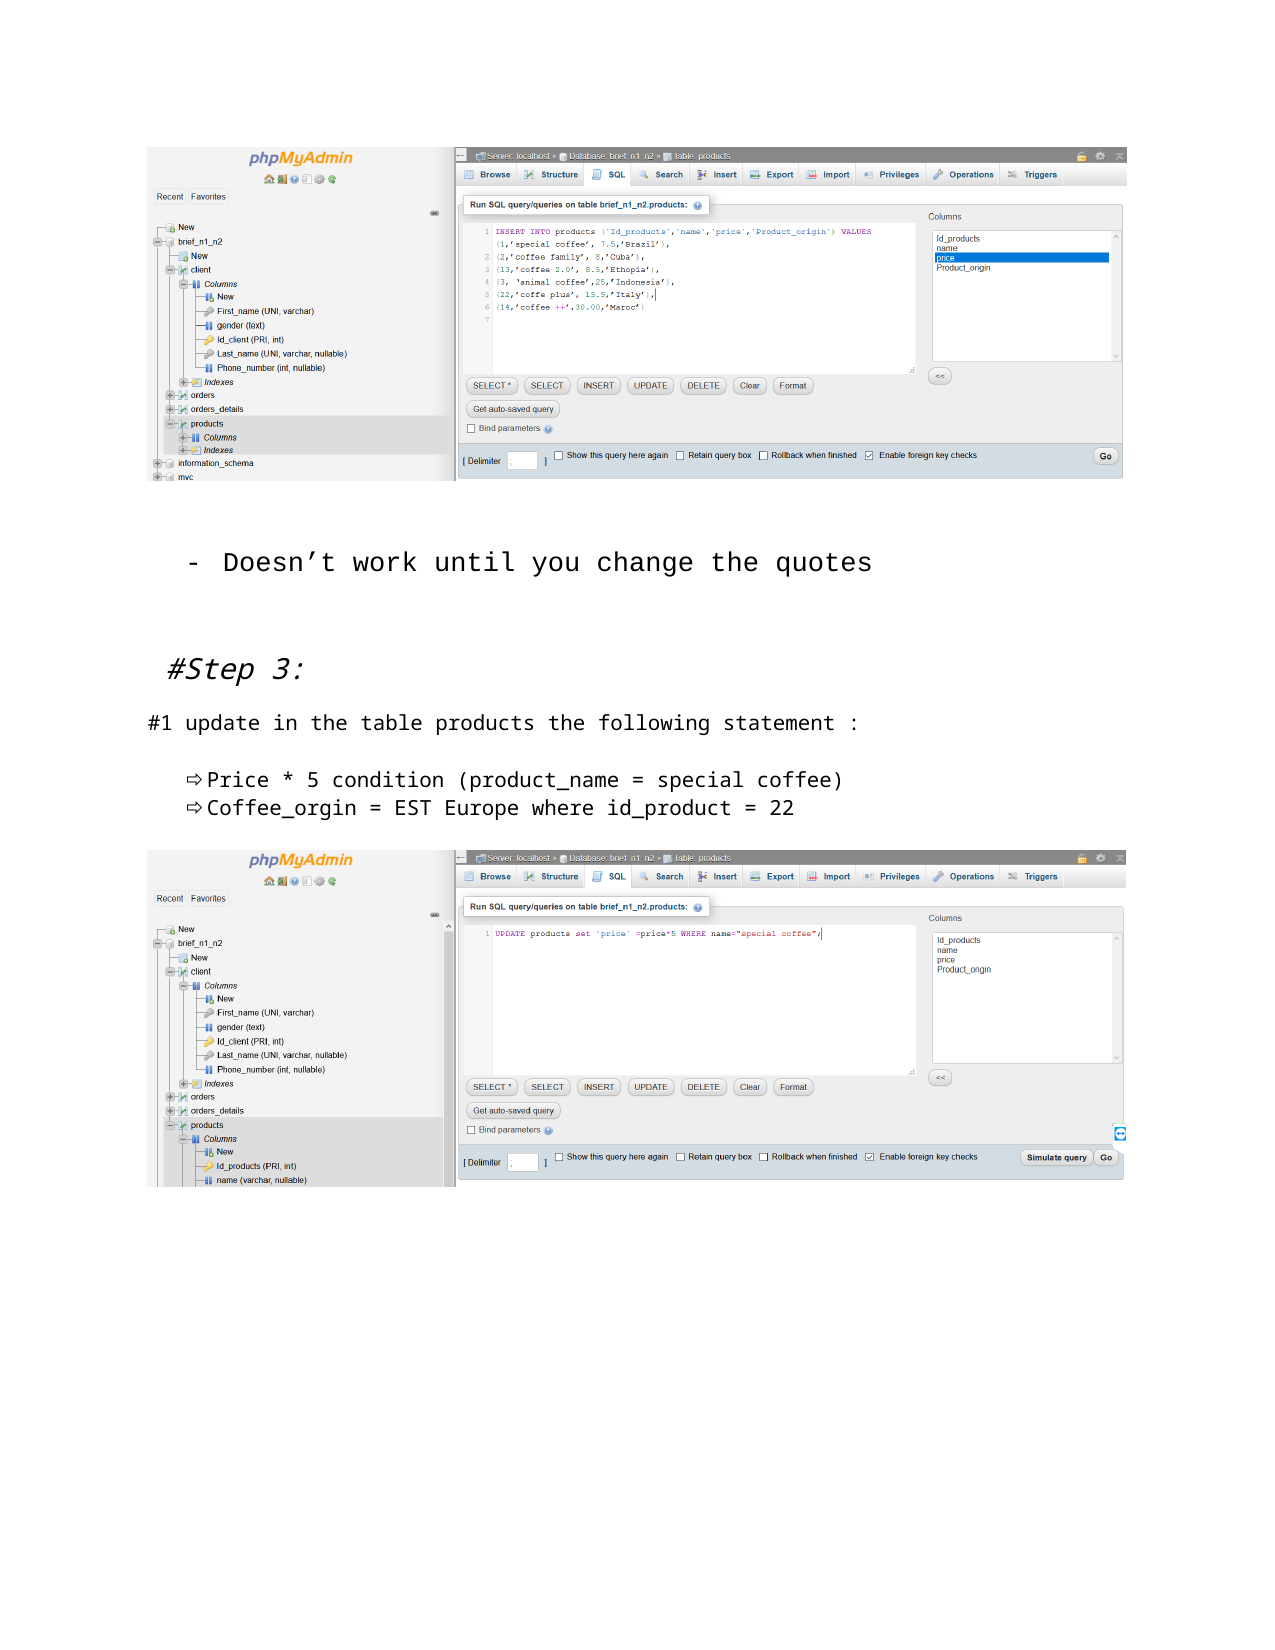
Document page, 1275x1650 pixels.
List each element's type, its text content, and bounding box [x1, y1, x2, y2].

text #1 update in the table products the following statement : [148, 708, 1127, 736]
list Price * 5 condition (product_name = special coffee) [185, 765, 1127, 793]
list Coffee_orgin = EST Europe where id_product = 22 [185, 793, 1127, 822]
picture [147, 850, 1126, 1187]
list Doesn’t work until you change the quotes [185, 549, 1127, 579]
text #Step 3: [148, 648, 1127, 688]
picture [147, 147, 1127, 481]
